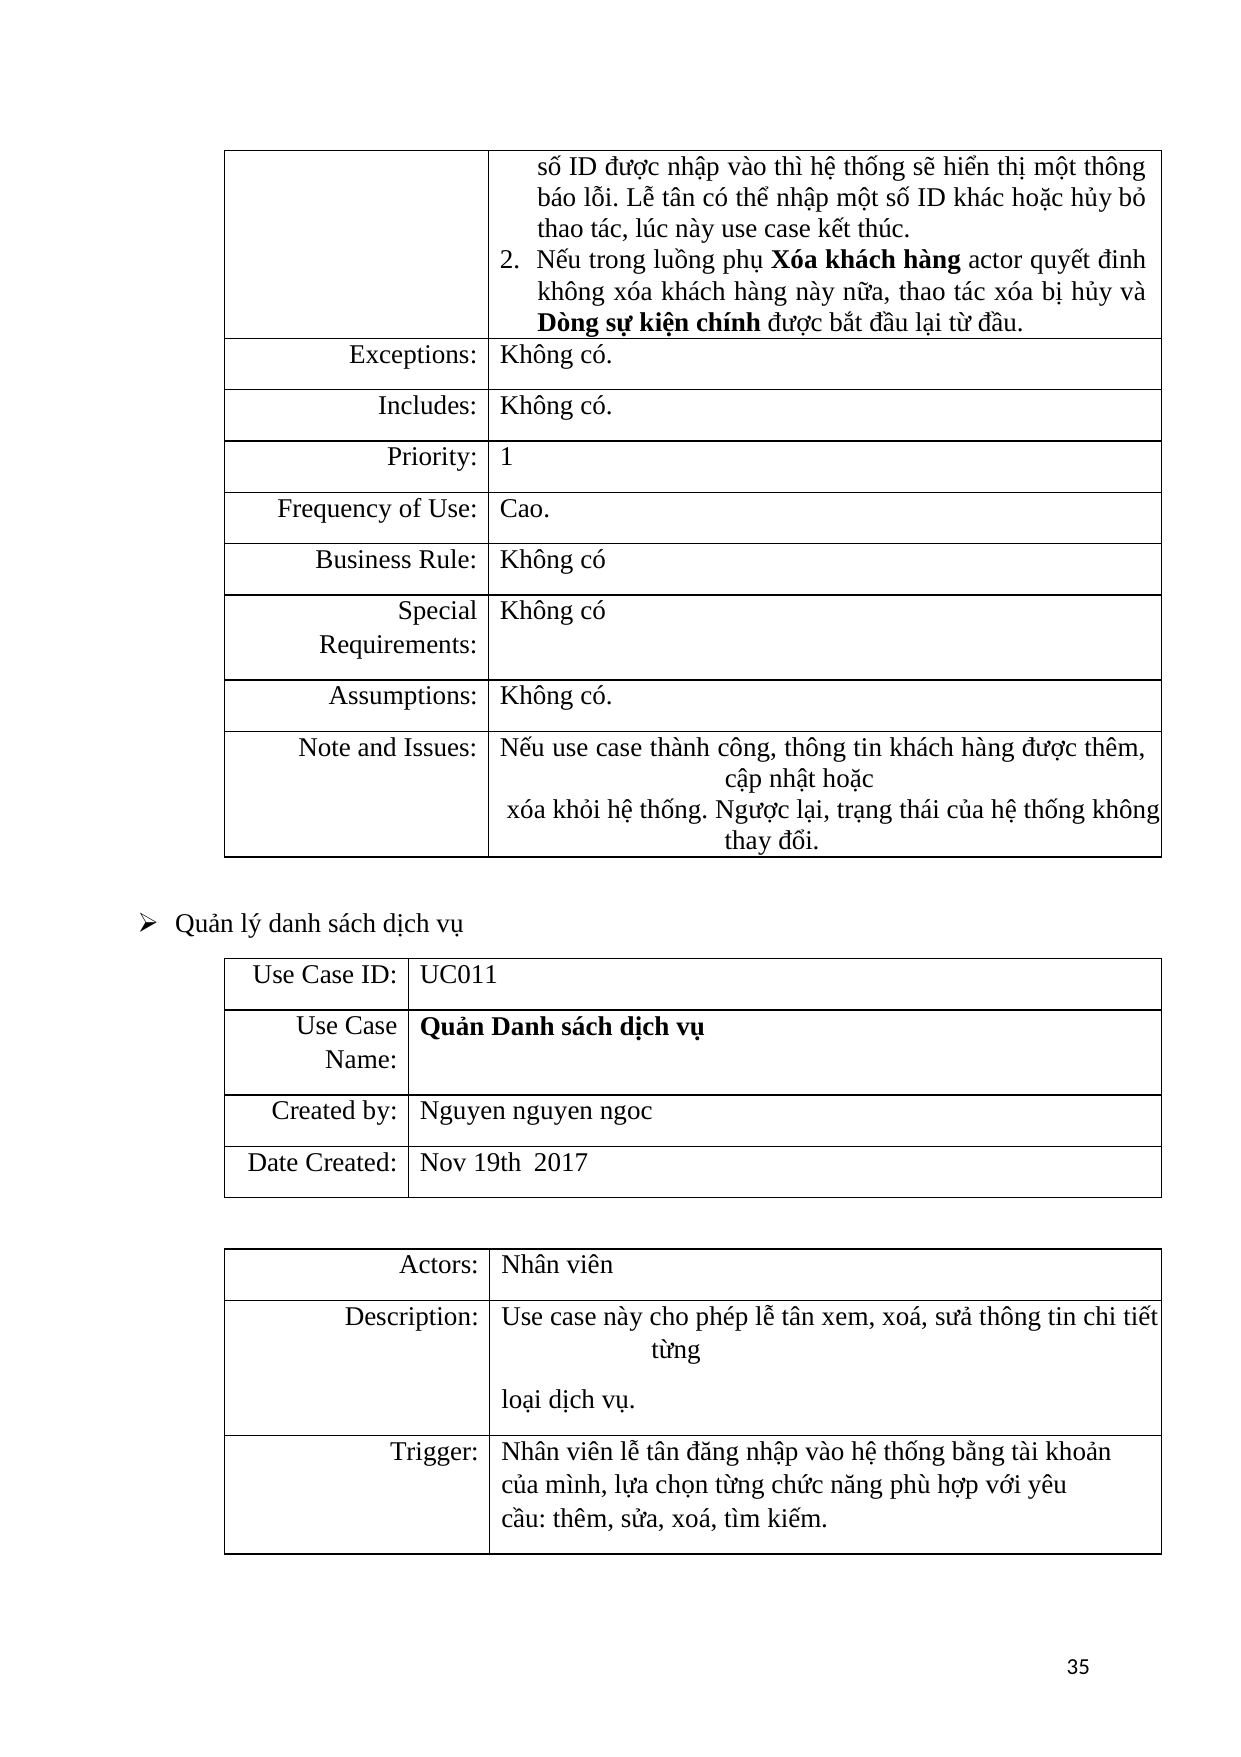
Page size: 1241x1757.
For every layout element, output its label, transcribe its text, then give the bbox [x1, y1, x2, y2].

table_cell Use case này cho phép lễ tân xem, xoá, sưả thông tin chi tiết từng loại dịch vụ. [490, 1301, 1161, 1435]
table_header UC011 [409, 959, 1161, 1009]
table_cell Nguyen nguyen ngoc [409, 1096, 1161, 1146]
table_header [225, 151, 488, 338]
table_cell Business Rule: [225, 544, 488, 594]
table_cell Không có. [489, 681, 1161, 731]
table_cell Special Requirements: [225, 596, 488, 679]
table_cell Trigger: [225, 1436, 489, 1553]
table_cell Quản Danh sách dịch vụ [409, 1011, 1161, 1094]
table_cell Cao. [489, 493, 1161, 543]
table_cell Includes: [225, 390, 488, 440]
table_cell Không có. [489, 339, 1161, 389]
table_cell Date Created: [225, 1147, 408, 1197]
table_cell Created by: [225, 1096, 408, 1146]
table_cell Không có. [489, 390, 1161, 440]
list Quản lý danh sách dịch vụ [137, 907, 1176, 938]
table_cell Không có [489, 544, 1161, 594]
table_cell Nếu use case thành công, thông tin khách hàng được thêm, cập nhật hoặc xóa khỏi hệ thống. Ngược lại, trạng thái của hệ thống không thay đổi. [489, 732, 1161, 856]
table_cell Use Case Name: [225, 1011, 408, 1094]
table_header Actors: [225, 1250, 489, 1299]
table_header Use Case ID: [225, 959, 408, 1009]
table_cell Description: [225, 1301, 489, 1435]
table_cell Exceptions: [225, 339, 488, 389]
table_cell Nhân viên lễ tân đăng nhập vào hệ thống bằng tài khoản của mình, lựa chọn từng chức năng phù hợp với yêu cầu: thêm, sửa, xoá, tìm kiếm. [490, 1436, 1161, 1553]
table_header số ID được nhập vào thì hệ thống sẽ hiển thị một thông báo lỗi. Lễ tân có thể nhập một số ID khác hoặc hủy bỏ thao tác, lúc này use case kết thúc. 2. Nếu trong luồng phụ Xóa khách hàng actor quyết đinh không xóa khách hàng này nữa, thao tác xóa bị hủy và Dòng sự kiện chính được bắt đầu lại từ đầu. [489, 151, 1161, 338]
table_cell Priority: [225, 442, 488, 492]
table_cell Nov 19th 2017 [409, 1147, 1161, 1197]
table_cell Note and Issues: [225, 732, 488, 856]
table_cell 1 [489, 442, 1161, 492]
table_cell Không có [489, 596, 1161, 679]
table_header Nhân viên [490, 1250, 1161, 1299]
table_cell Frequency of Use: [225, 493, 488, 543]
table_cell Assumptions: [225, 681, 488, 731]
